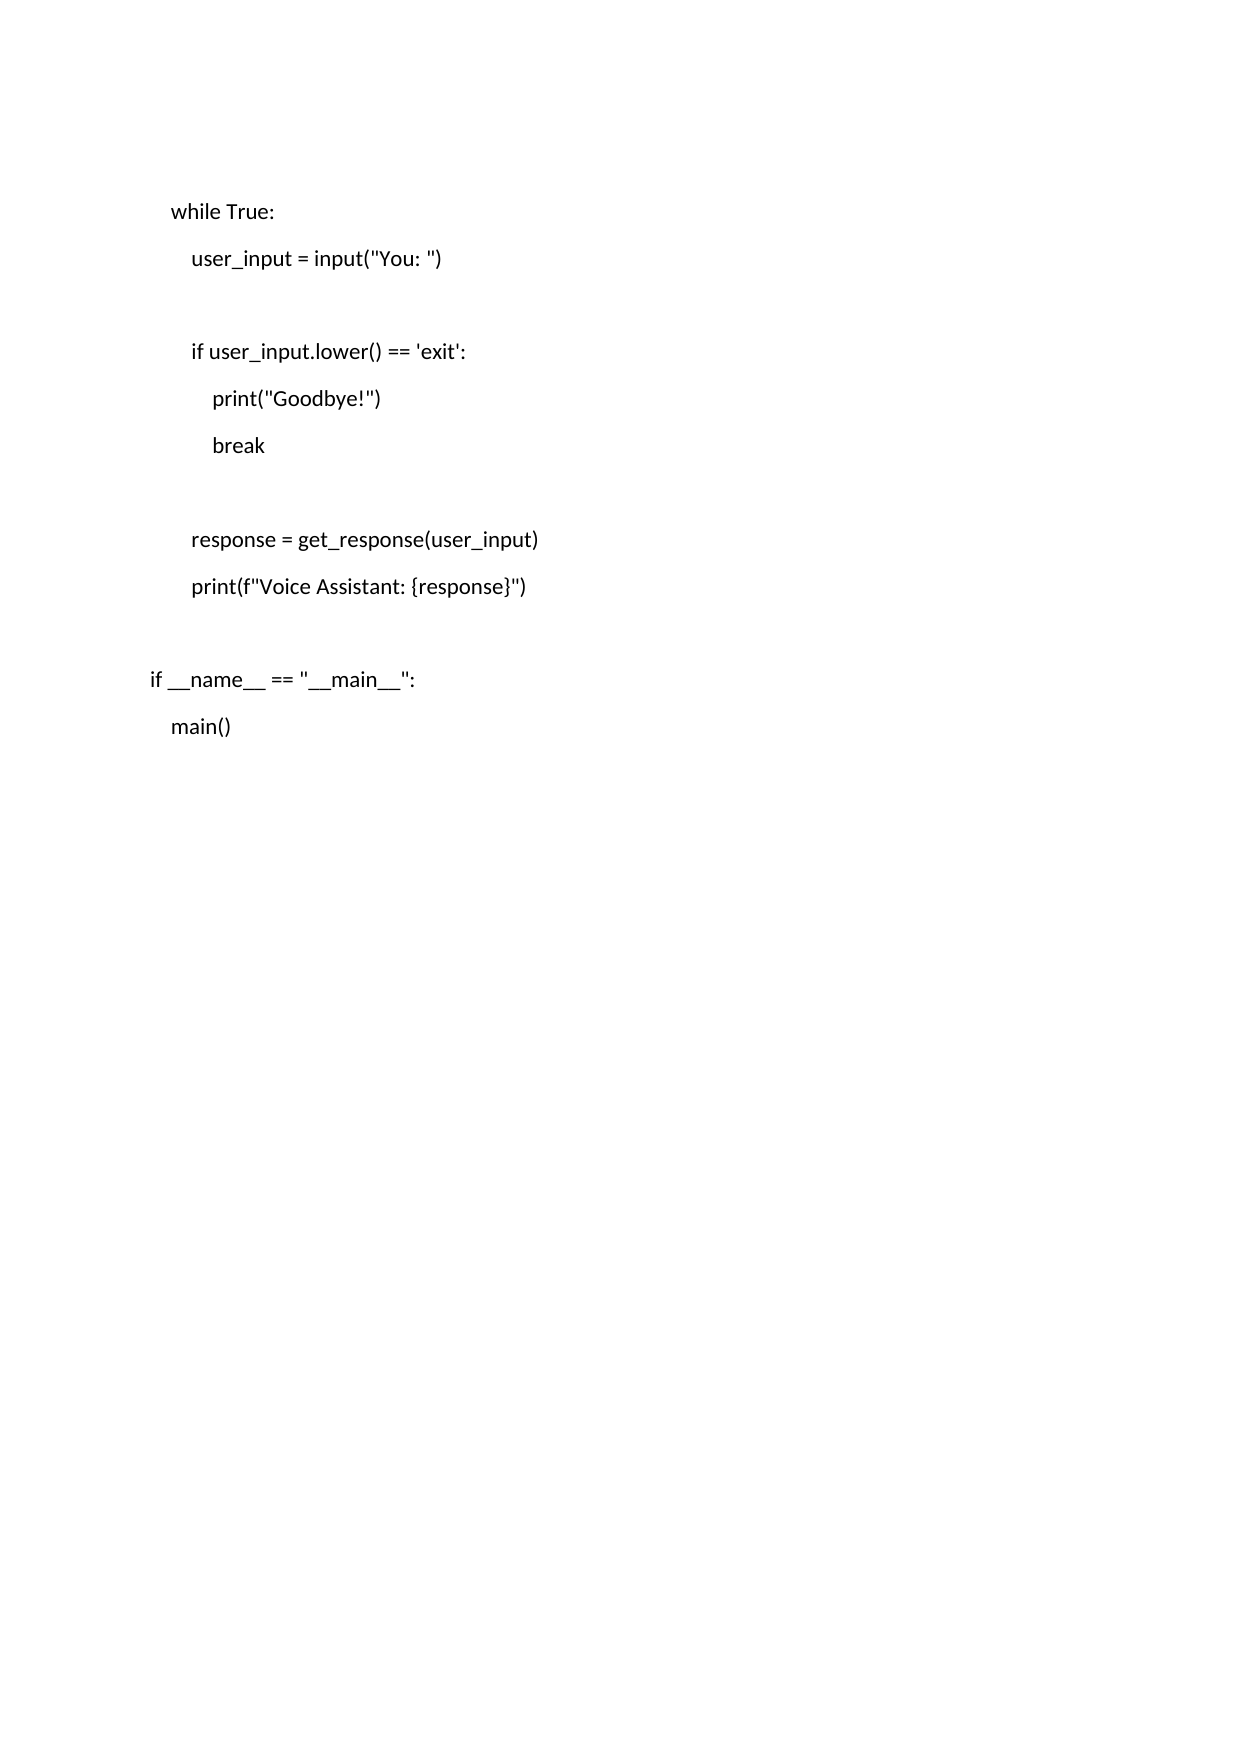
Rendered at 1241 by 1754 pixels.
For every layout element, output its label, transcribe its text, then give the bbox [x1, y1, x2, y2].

text main() [150, 712, 1090, 741]
text response = get_response(user_input) [150, 525, 1090, 553]
text print(f"Voice Assistant: {response}") [150, 572, 1090, 600]
text break [150, 431, 1090, 459]
text user_input = input("You: ") [150, 244, 1090, 272]
text while True: [150, 197, 1090, 225]
text if user_input.lower() == 'exit': [150, 337, 1090, 366]
text if __name__ == "__main__": [150, 666, 1090, 694]
text print("Goodbye!") [150, 384, 1090, 412]
